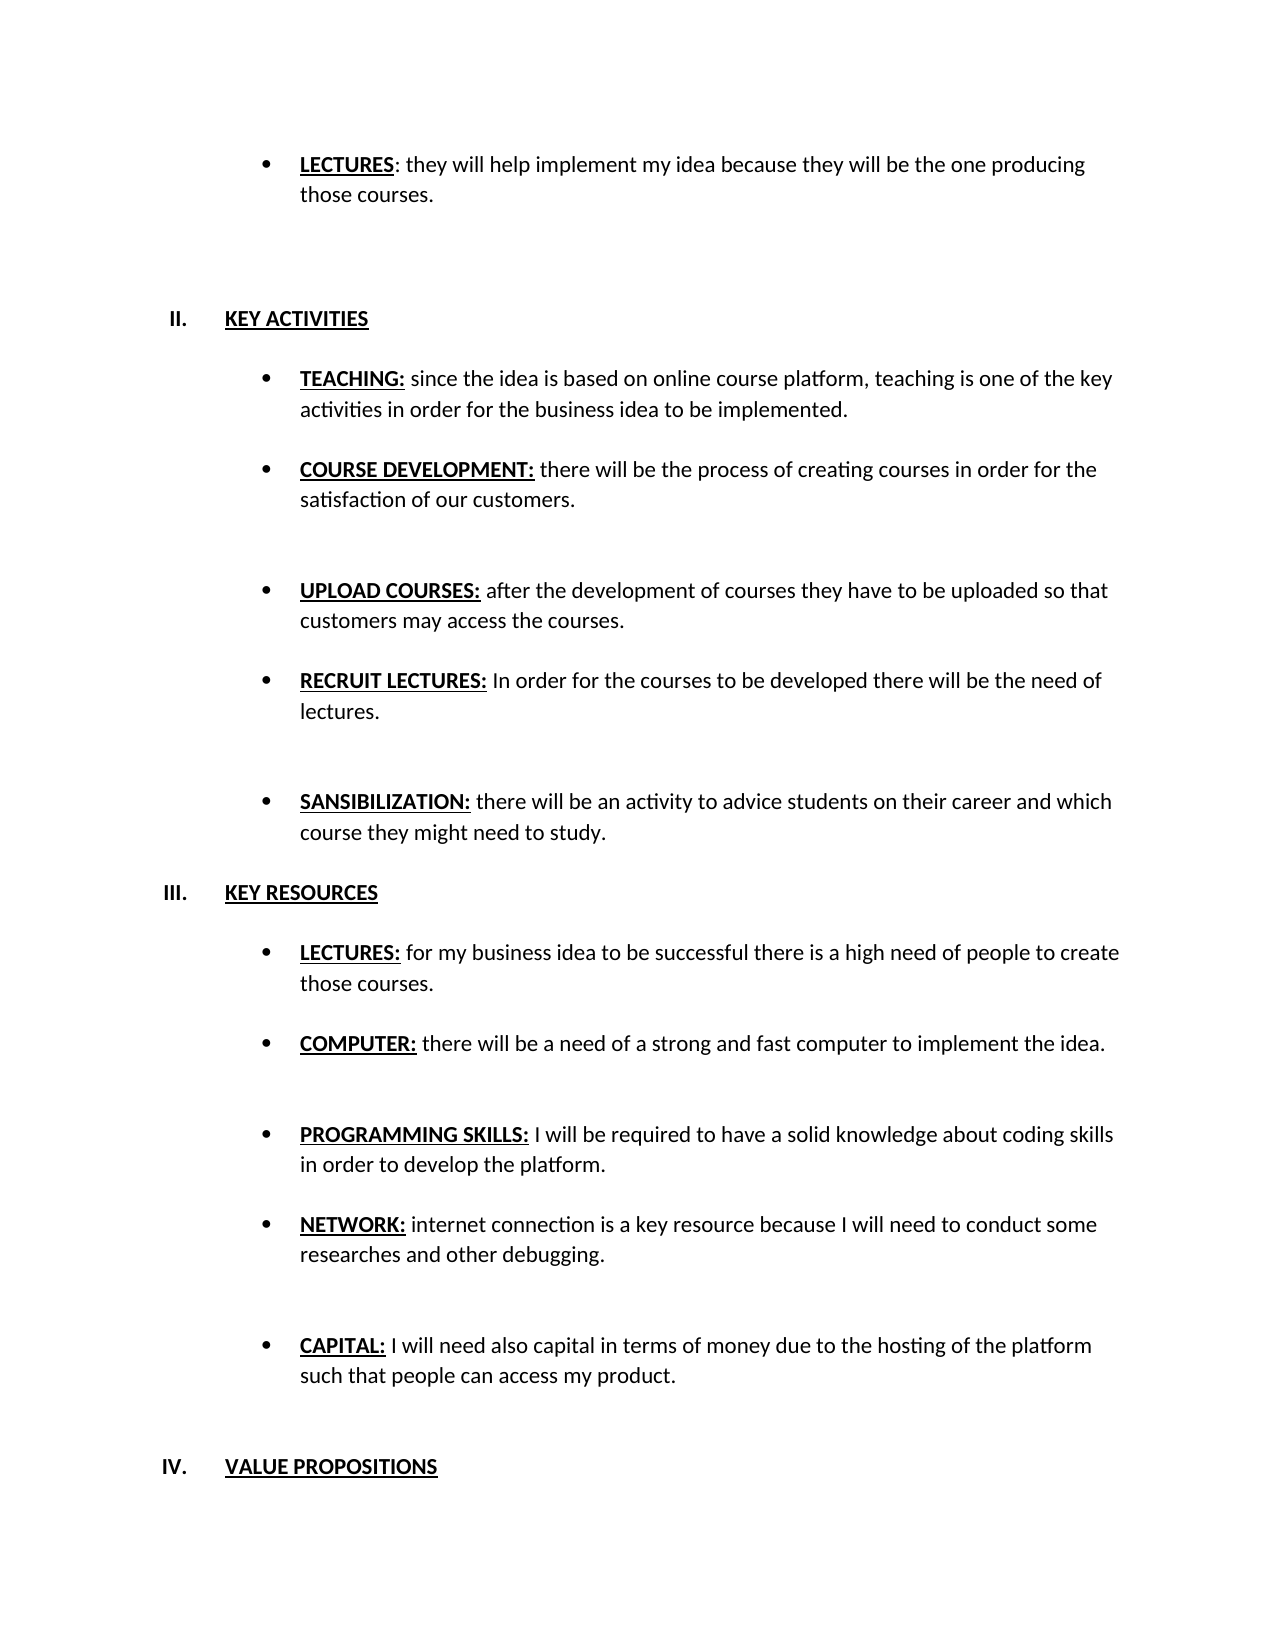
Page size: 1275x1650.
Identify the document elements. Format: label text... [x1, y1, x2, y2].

list SANSIBILIZATION: there will be an activity to advice students on their career and which course they might need to study. [262, 787, 1125, 846]
list COURSE DEVELOPMENT: there will be the process of creating courses in order for the satisfaction of our customers. [262, 455, 1125, 513]
list COMPUTER: there will be a need of a strong and fast computer to implement the idea. [262, 1029, 1125, 1057]
list TEACHING: since the idea is based on online course platform, teaching is one of the key activities in order for the business idea to be implemented. [262, 364, 1125, 423]
list LECTURES: for my business idea to be successful there is a high need of people to create those courses. [262, 938, 1125, 997]
list KEY ACTIVITIES [187, 304, 1125, 332]
list CAPITAL: I will need also capital in terms of money due to the hosting of the platform such that people can access my product. [262, 1331, 1125, 1389]
list VALUE PROPOSITIONS [187, 1452, 1125, 1480]
list UPLOAD COURSES: after the development of courses they have to be uploaded so that customers may access the courses. [262, 576, 1125, 634]
list RECRUIT LECTURES: In order for the courses to be developed there will be the need of lectures. [262, 667, 1125, 725]
list KEY RESOURCES [187, 878, 1125, 906]
list LECTURES: they will help implement my idea because they will be the one producing those courses. [262, 150, 1125, 208]
list NETWORK: internet connection is a key resource because I will need to conduct some researches and other debugging. [262, 1210, 1125, 1269]
list PROGRAMMING SKILLS: I will be required to have a solid knowledge about coding skills in order to develop the platform. [262, 1120, 1125, 1178]
